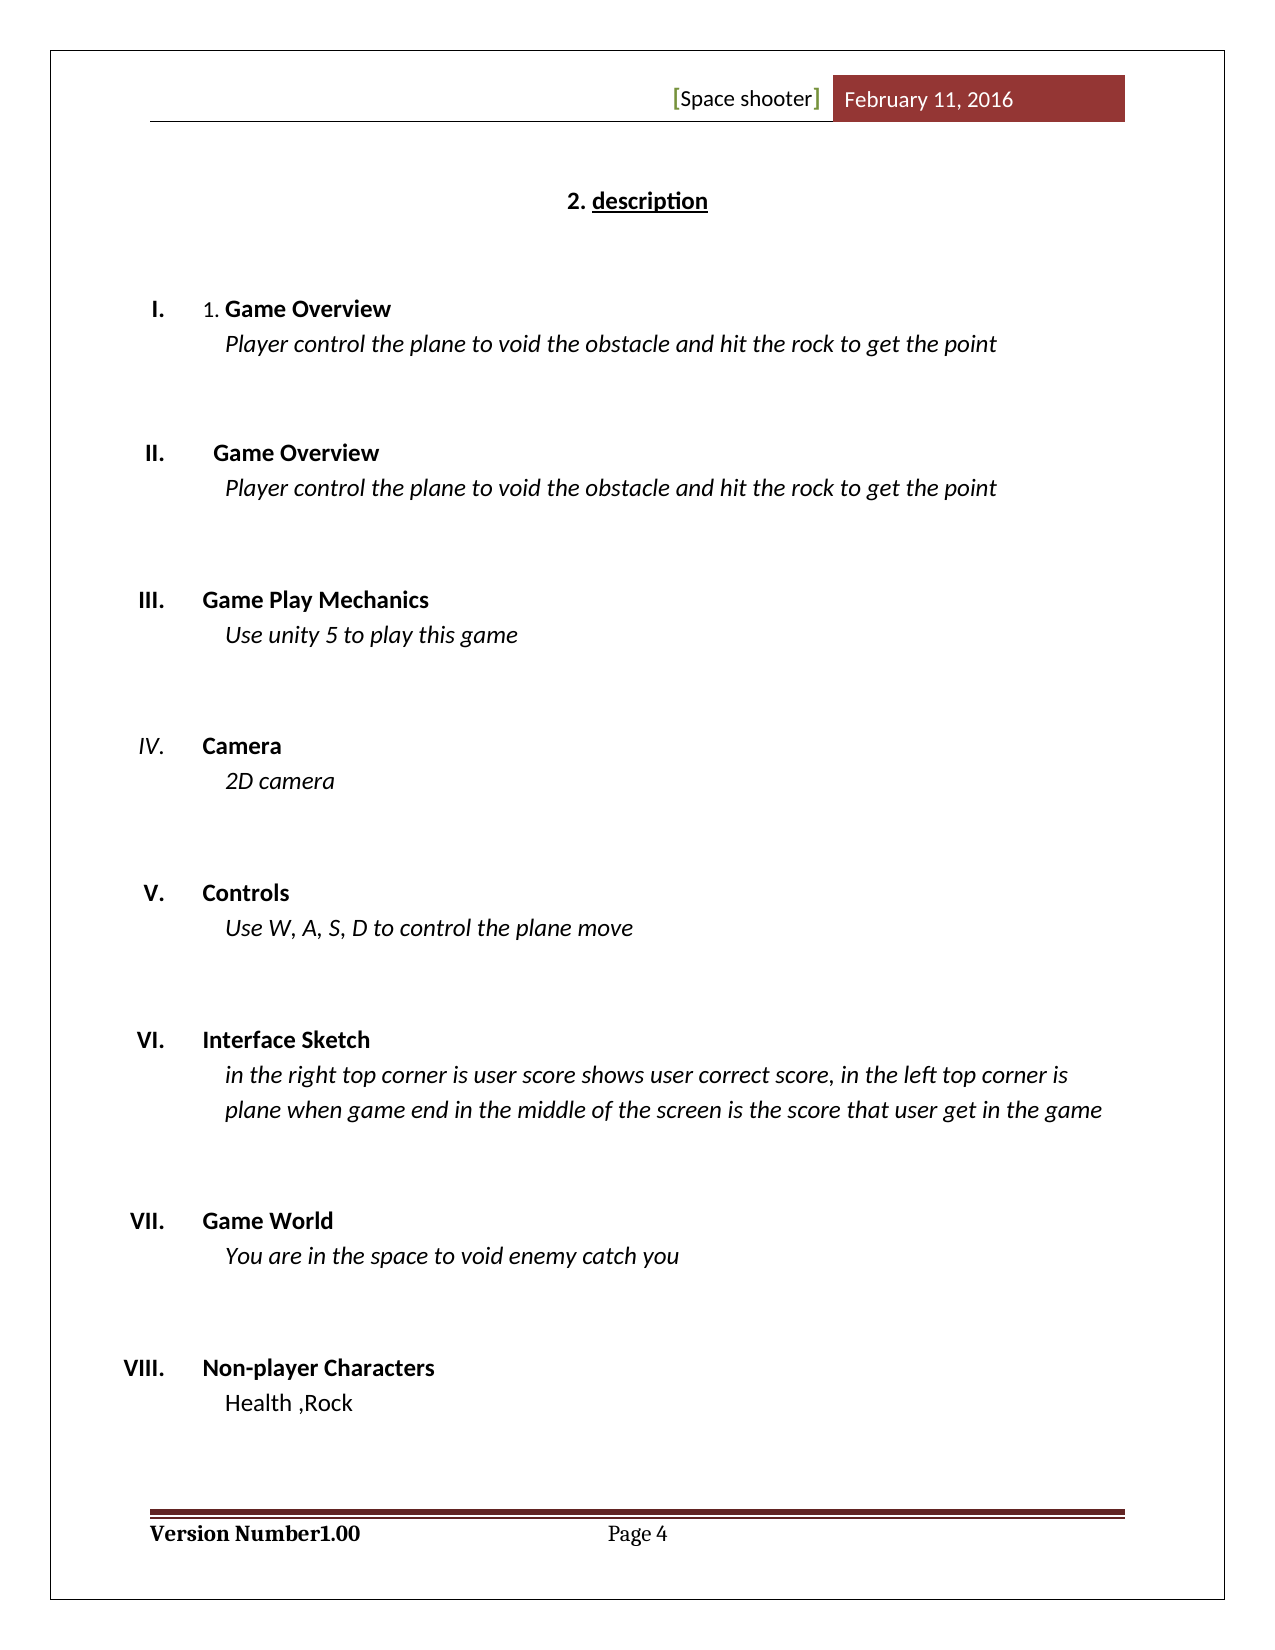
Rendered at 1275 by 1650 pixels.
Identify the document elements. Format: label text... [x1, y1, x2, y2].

list 1. Game Overview [165, 293, 1125, 324]
list Use W, A, S, D to control the plane move [225, 912, 1125, 943]
list Game World [165, 1206, 1125, 1236]
list Player control the plane to void the obstacle and hit the rock to get the point [225, 328, 1125, 359]
list Health ,Rock [225, 1387, 1125, 1418]
subtitle 2. description [150, 185, 1125, 216]
list Game Overview [165, 437, 1125, 468]
list Player control the plane to void the obstacle and hit the rock to get the point [225, 472, 1125, 503]
list You are in the space to void enemy catch you [225, 1241, 1125, 1271]
list Use unity 5 to play this game [225, 619, 1125, 649]
list Controls [165, 877, 1125, 908]
list Interface Sketch [165, 1024, 1125, 1054]
list Non-player Characters [165, 1352, 1125, 1383]
list in the right top corner is user score shows user correct score, in the left top corner is plane when game end in the middle of the screen is the score that user get in the game [225, 1059, 1125, 1124]
list Camera [165, 731, 1125, 761]
list Game Play Mechanics [165, 584, 1125, 614]
list 2D camera [225, 766, 1125, 796]
